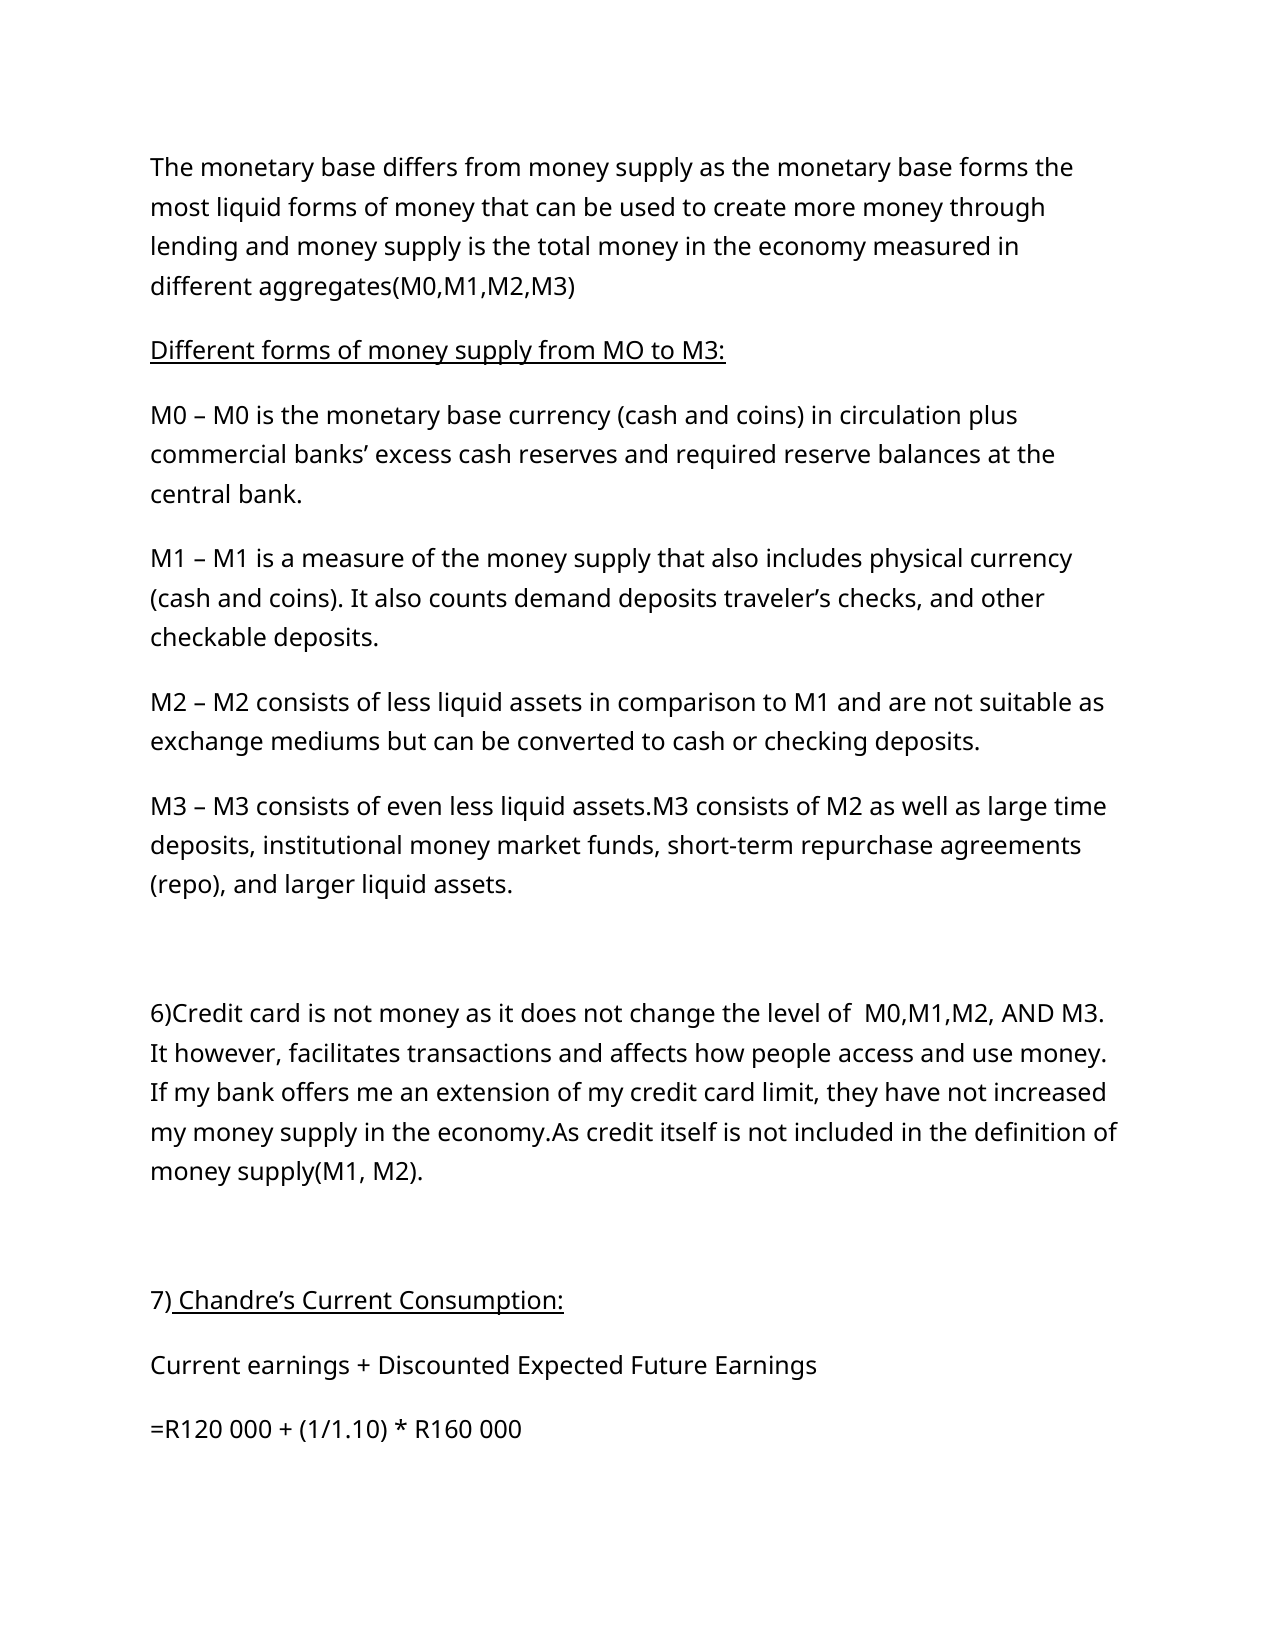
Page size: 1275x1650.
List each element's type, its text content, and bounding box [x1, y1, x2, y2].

text M0 – M0 is the monetary base currency (cash and coins) in circulation plus commercial banks’ excess cash reserves and required reserve balances at the central bank. [150, 397, 1125, 510]
text Current earnings + Discounted Expected Future Earnings [150, 1347, 1125, 1382]
text M3 – M3 consists of even less liquid assets.M3 consists of M2 as well as large time deposits, institutional money market funds, short-term repurchase agreements (repo), and larger liquid assets. [150, 788, 1125, 901]
text Different forms of money supply from MO to M3: [150, 333, 1125, 367]
text 7) Chandre’s Current Consumption: [150, 1283, 1125, 1317]
text The monetary base differs from money supply as the monetary base forms the most liquid forms of money that can be used to create more money through lending and money supply is the total money in the economy measured in different aggregates(M0,M1,M2,M3) [150, 150, 1125, 302]
text =R120 000 + (1/1.10) * R160 000 [150, 1412, 1125, 1446]
text M1 – M1 is a measure of the money supply that also includes physical currency (cash and coins). It also counts demand deposits traveler’s checks, and other checkable deposits. [150, 541, 1125, 654]
text M2 – M2 consists of less liquid assets in comparison to M1 and are not suitable as exchange mediums but can be converted to cash or checking deposits. [150, 684, 1125, 758]
text 6)Credit card is not money as it does not change the level of M0,M1,M2, AND M3. It however, facilitates transactions and affects how people access and use money. If my bank offers me an extension of my credit card limit, they have not increased my money supply in the economy.As credit itself is not included in the definition of money supply(M1, M2). [150, 996, 1125, 1188]
